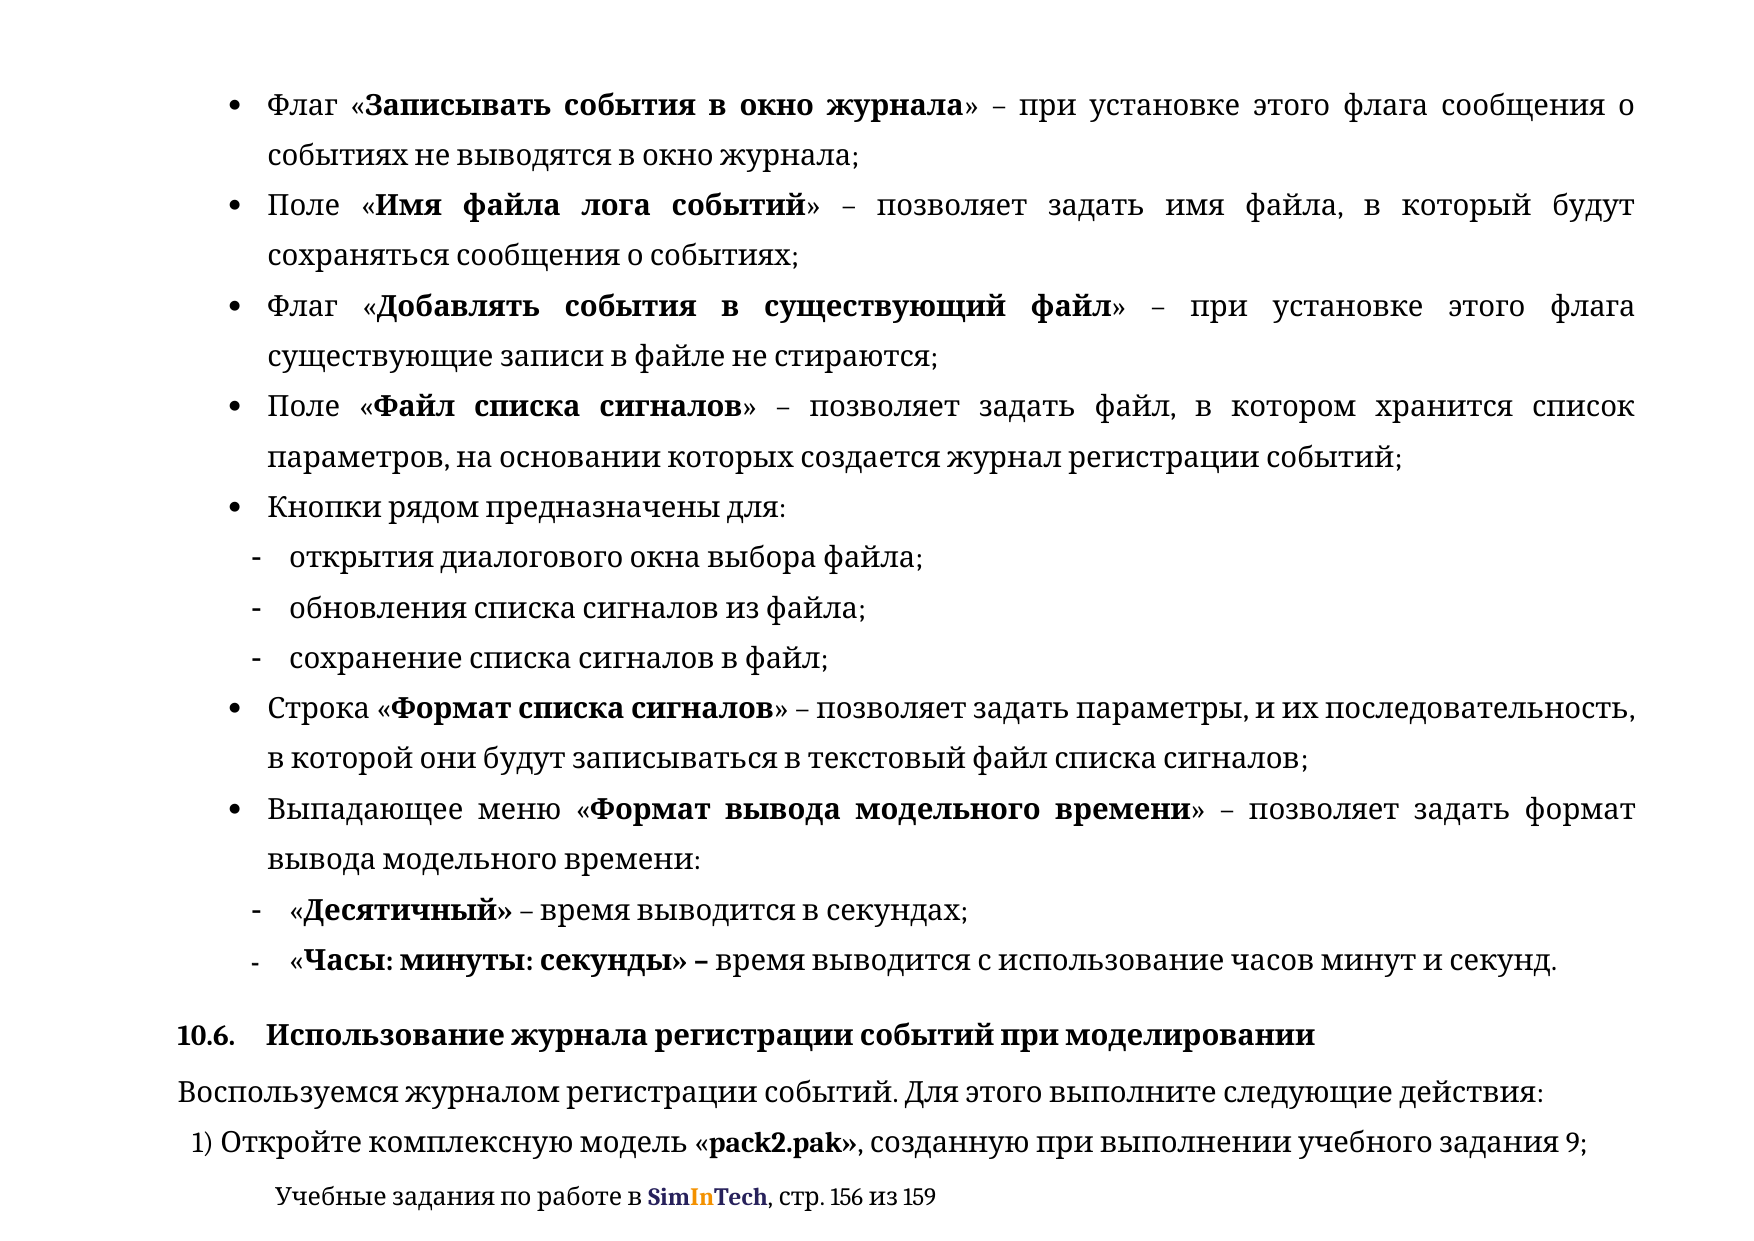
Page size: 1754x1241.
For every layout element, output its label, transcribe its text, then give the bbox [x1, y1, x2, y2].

list Флаг «Записывать события в окно журнала» – при установке этого флага сообщения о событиях не выводятся в окно журнала; [229, 89, 1636, 172]
list Кнопки рядом предназначены для: [229, 491, 1636, 525]
list Поле «Файл списка сигналов» – позволяет задать файл, в котором хранится список параметров, на основании которых создается журнал регистрации событий; [229, 391, 1636, 474]
list Выпадающее меню «Формат вывода модельного времени» – позволяет задать формат вывода модельного времени: [229, 793, 1636, 877]
list открытия диалогового окна выбора файла; [251, 541, 1636, 575]
list Строка «Формат списка сигналов» – позволяет задать параметры, и их последовательность, в которой они будут записываться в текстовый файл списка сигналов; [229, 692, 1636, 776]
list Флаг «Добавлять события в существующий файл» – при установке этого флага существующие записи в файле не стираются; [229, 290, 1636, 374]
list Откройте комплексную модель «pack2.pak», созданную при выполнении учебного задания 9; [118, 1126, 1636, 1160]
list обновления списка сигналов из файла; [251, 592, 1636, 625]
text Воспользуемся журналом регистрации событий. Для этого выполните следующие действия: [118, 1076, 1636, 1109]
list сохранение списка сигналов в файл; [251, 642, 1636, 676]
list «Десятичный» – время выводится в секундах; [251, 894, 1636, 927]
list Поле «Имя файла лога событий» – позволяет задать имя файла, в который будут сохраняться сообщения о событиях; [229, 189, 1636, 273]
subtitle Использование журнала регистрации событий при моделировании [118, 1019, 1636, 1053]
list «Часы: минуты: секунды» – время выводится с использование часов минут и секунд. [251, 944, 1636, 977]
